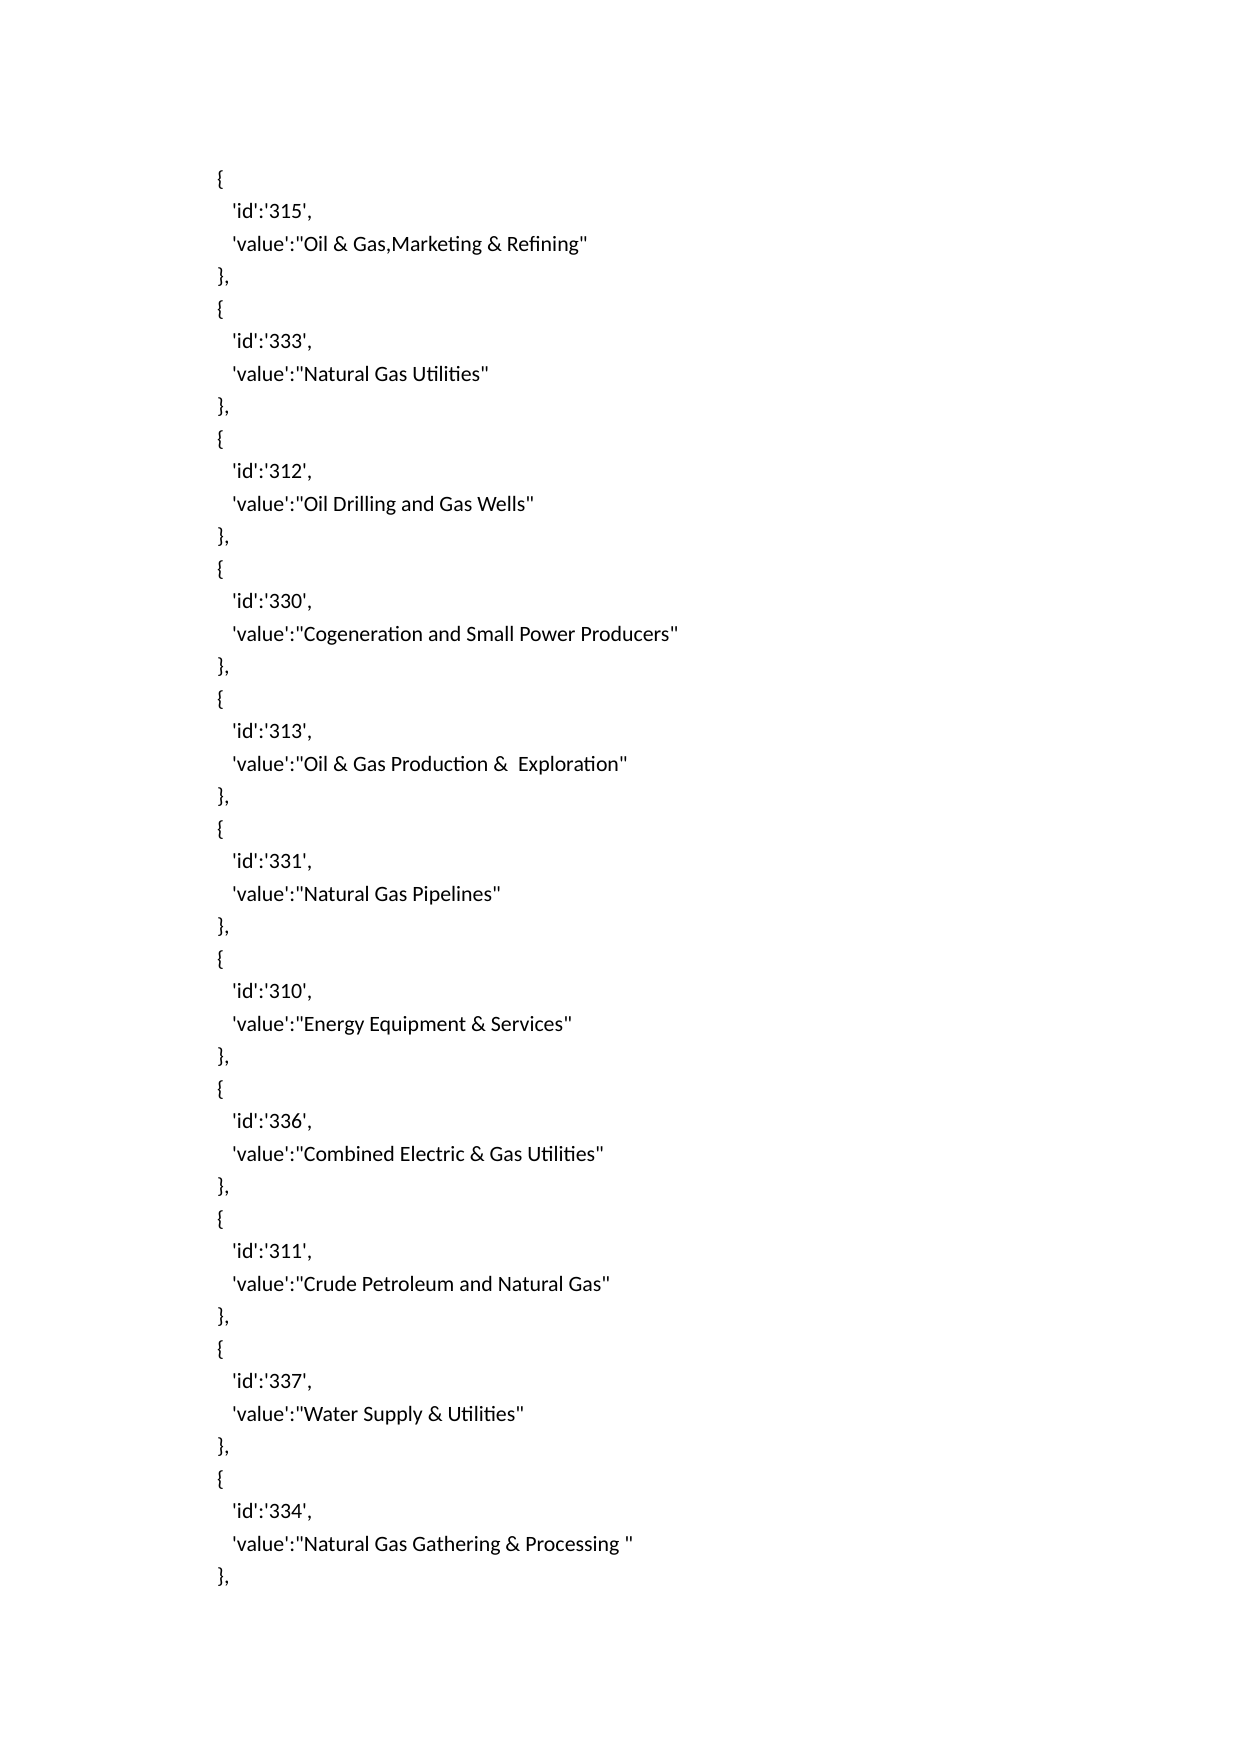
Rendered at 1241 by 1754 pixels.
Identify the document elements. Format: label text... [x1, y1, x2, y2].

text }, [187, 779, 1053, 812]
text 'value':"Cogeneration and Small Power Producers" [187, 617, 1053, 649]
text 'value':"Natural Gas Utilities" [187, 357, 1053, 389]
text { [187, 292, 1053, 324]
text }, [187, 1429, 1053, 1462]
text 'value':"Crude Petroleum and Natural Gas" [187, 1267, 1053, 1299]
text 'id':'331', [187, 844, 1053, 877]
text 'id':'310', [187, 974, 1053, 1007]
text 'id':'330', [187, 584, 1053, 617]
text { [187, 1202, 1053, 1234]
text }, [187, 1169, 1053, 1202]
text }, [187, 649, 1053, 682]
text 'id':'333', [187, 324, 1053, 357]
text { [187, 422, 1053, 454]
text { [187, 1462, 1053, 1494]
text }, [187, 1039, 1053, 1072]
text 'value':"Oil Drilling and Gas Wells" [187, 487, 1053, 519]
text }, [187, 1559, 1053, 1592]
text { [187, 682, 1053, 714]
text 'id':'334', [187, 1494, 1053, 1527]
text }, [187, 909, 1053, 942]
text 'value':"Energy Equipment & Services" [187, 1007, 1053, 1039]
text { [187, 1332, 1053, 1364]
text 'id':'315', [187, 194, 1053, 227]
text 'id':'312', [187, 454, 1053, 487]
text 'id':'336', [187, 1104, 1053, 1137]
text }, [187, 1299, 1053, 1332]
text { [187, 552, 1053, 584]
text 'id':'337', [187, 1364, 1053, 1397]
text 'value':"Natural Gas Pipelines" [187, 877, 1053, 909]
text 'value':"Natural Gas Gathering & Processing " [187, 1527, 1053, 1559]
text 'value':"Oil & Gas Production & Exploration" [187, 747, 1053, 779]
text }, [187, 519, 1053, 552]
text 'value':"Combined Electric & Gas Utilities" [187, 1137, 1053, 1169]
text 'value':"Water Supply & Utilities" [187, 1397, 1053, 1429]
text { [187, 1072, 1053, 1104]
text { [187, 162, 1053, 194]
text 'id':'313', [187, 714, 1053, 747]
text }, [187, 259, 1053, 292]
text { [187, 942, 1053, 974]
text 'value':"Oil & Gas,Marketing & Refining" [187, 227, 1053, 259]
text }, [187, 389, 1053, 422]
text { [187, 812, 1053, 844]
text 'id':'311', [187, 1234, 1053, 1267]
